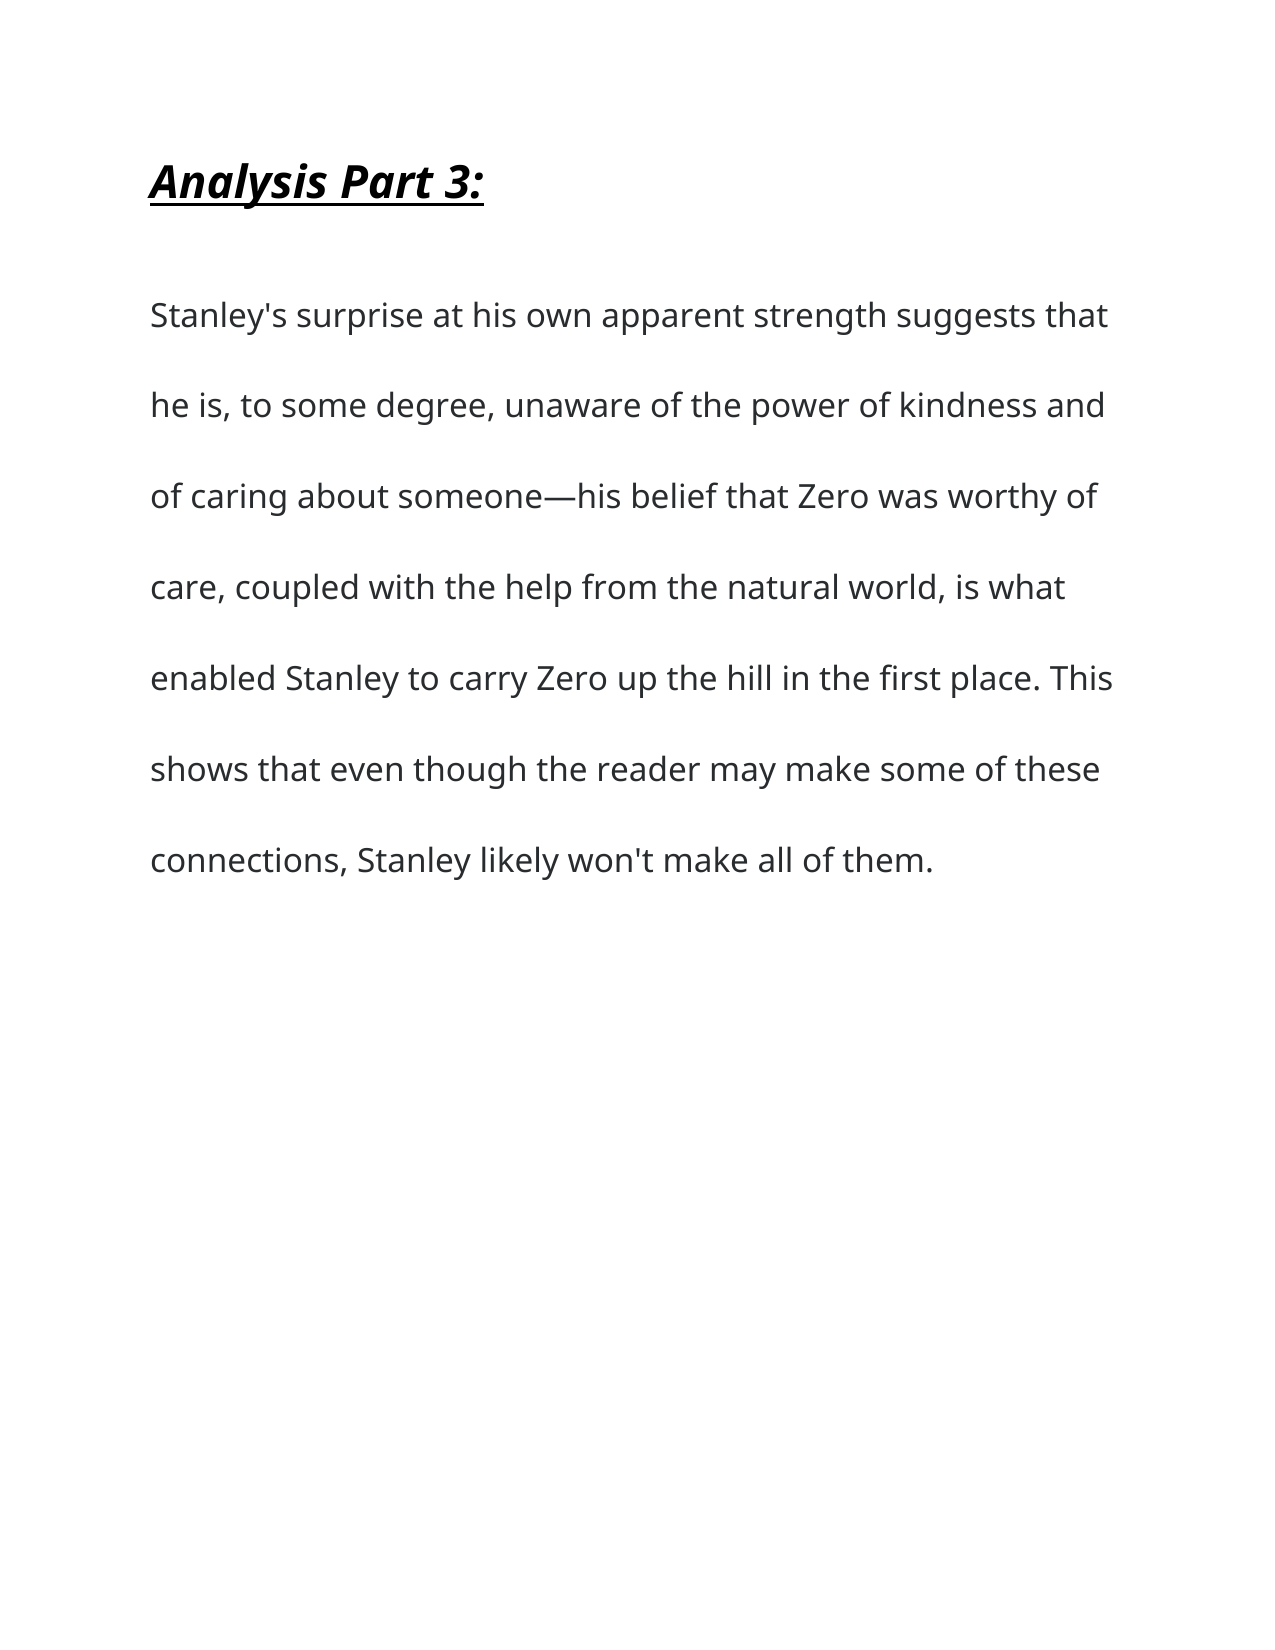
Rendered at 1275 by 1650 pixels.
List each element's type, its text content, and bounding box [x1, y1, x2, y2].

text Stanley's surprise at his own apparent strength suggests that he is, to some degree, unaware of the power of kindness and of caring about someone—his belief that Zero was worthy of care, coupled with the help from the natural world, is what enabled Stanley to carry Zero up the hill in the first place. This shows that even though the reader may make some of these connections, Stanley likely won't make all of them. [150, 291, 1125, 882]
text Analysis Part 3: [150, 150, 1125, 212]
